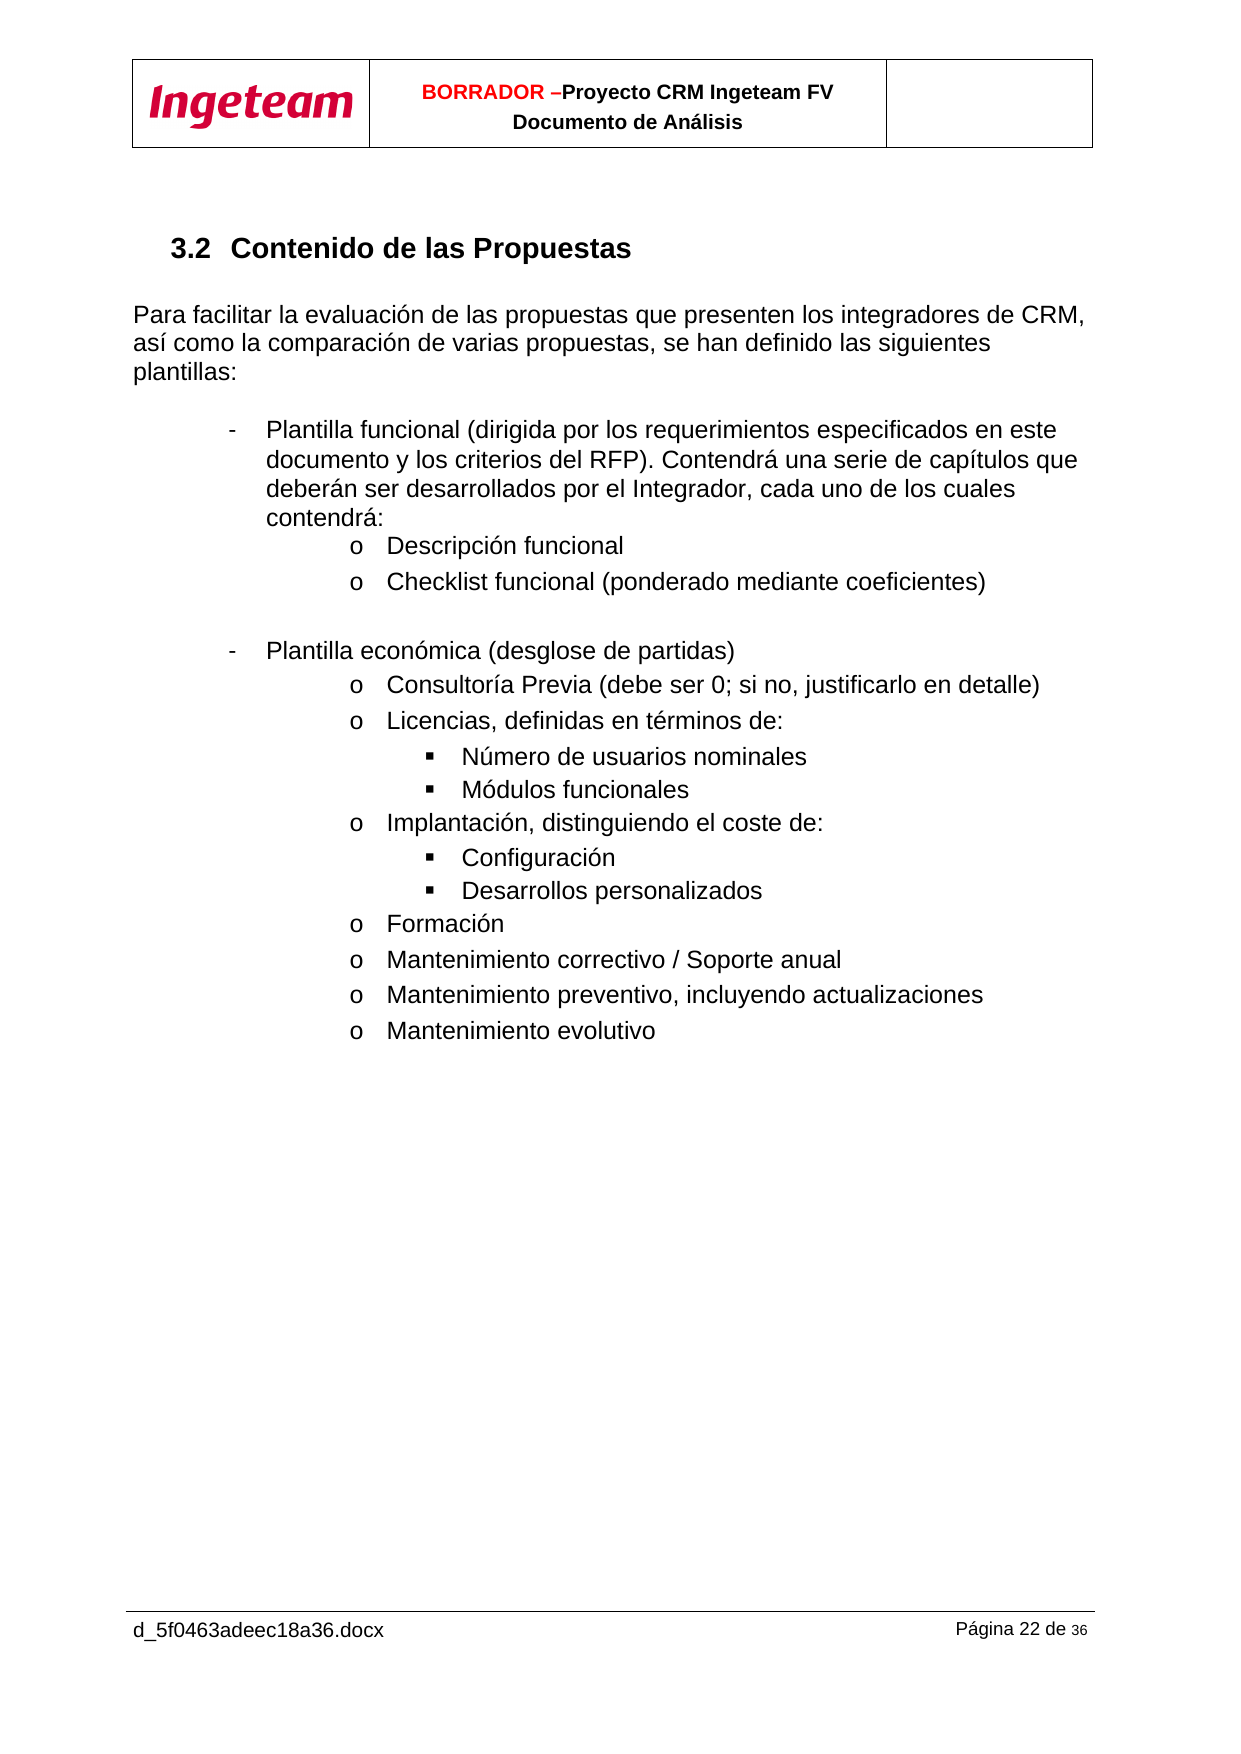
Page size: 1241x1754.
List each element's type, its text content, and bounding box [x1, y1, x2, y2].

list Implantación, distinguiendo el coste de: [349, 808, 1092, 839]
list Mantenimiento preventivo, incluyendo actualizaciones [349, 981, 1092, 1011]
list Consultoría Previa (debe ser 0; si no, justificarlo en detalle) [349, 670, 1092, 701]
list Checklist funcional (ponderado mediante coeficientes) [349, 567, 1092, 598]
list Plantilla funcional (dirigida por los requerimientos especificados en este documento y los criterios del RFP). Contendrá una serie de capítulos que deberán ser desarrollados por el Integrador, cada uno de los cuales contendrá: [228, 414, 1092, 531]
list Mantenimiento correctivo / Soporte anual [349, 945, 1092, 976]
picture [149, 85, 353, 129]
list Plantilla económica (desglose de partidas) [228, 635, 1092, 666]
list Mantenimiento evolutivo [349, 1016, 1092, 1047]
list Descripción funcional [349, 531, 1092, 562]
text Para facilitar la evaluación de las propuestas que presenten los integradores de CRM, así como la comparación de varias propuestas, se han definido las siguientes plantillas: [133, 299, 1092, 386]
list Número de usuarios nominales [424, 741, 1092, 770]
list Desarrollos personalizados [424, 876, 1092, 905]
subtitle Contenido de las Propuestas [170, 231, 1092, 264]
list Módulos funcionales [424, 774, 1092, 803]
list Formación [349, 909, 1092, 940]
list Configuración [424, 843, 1092, 872]
list Licencias, definidas en términos de: [349, 706, 1092, 737]
